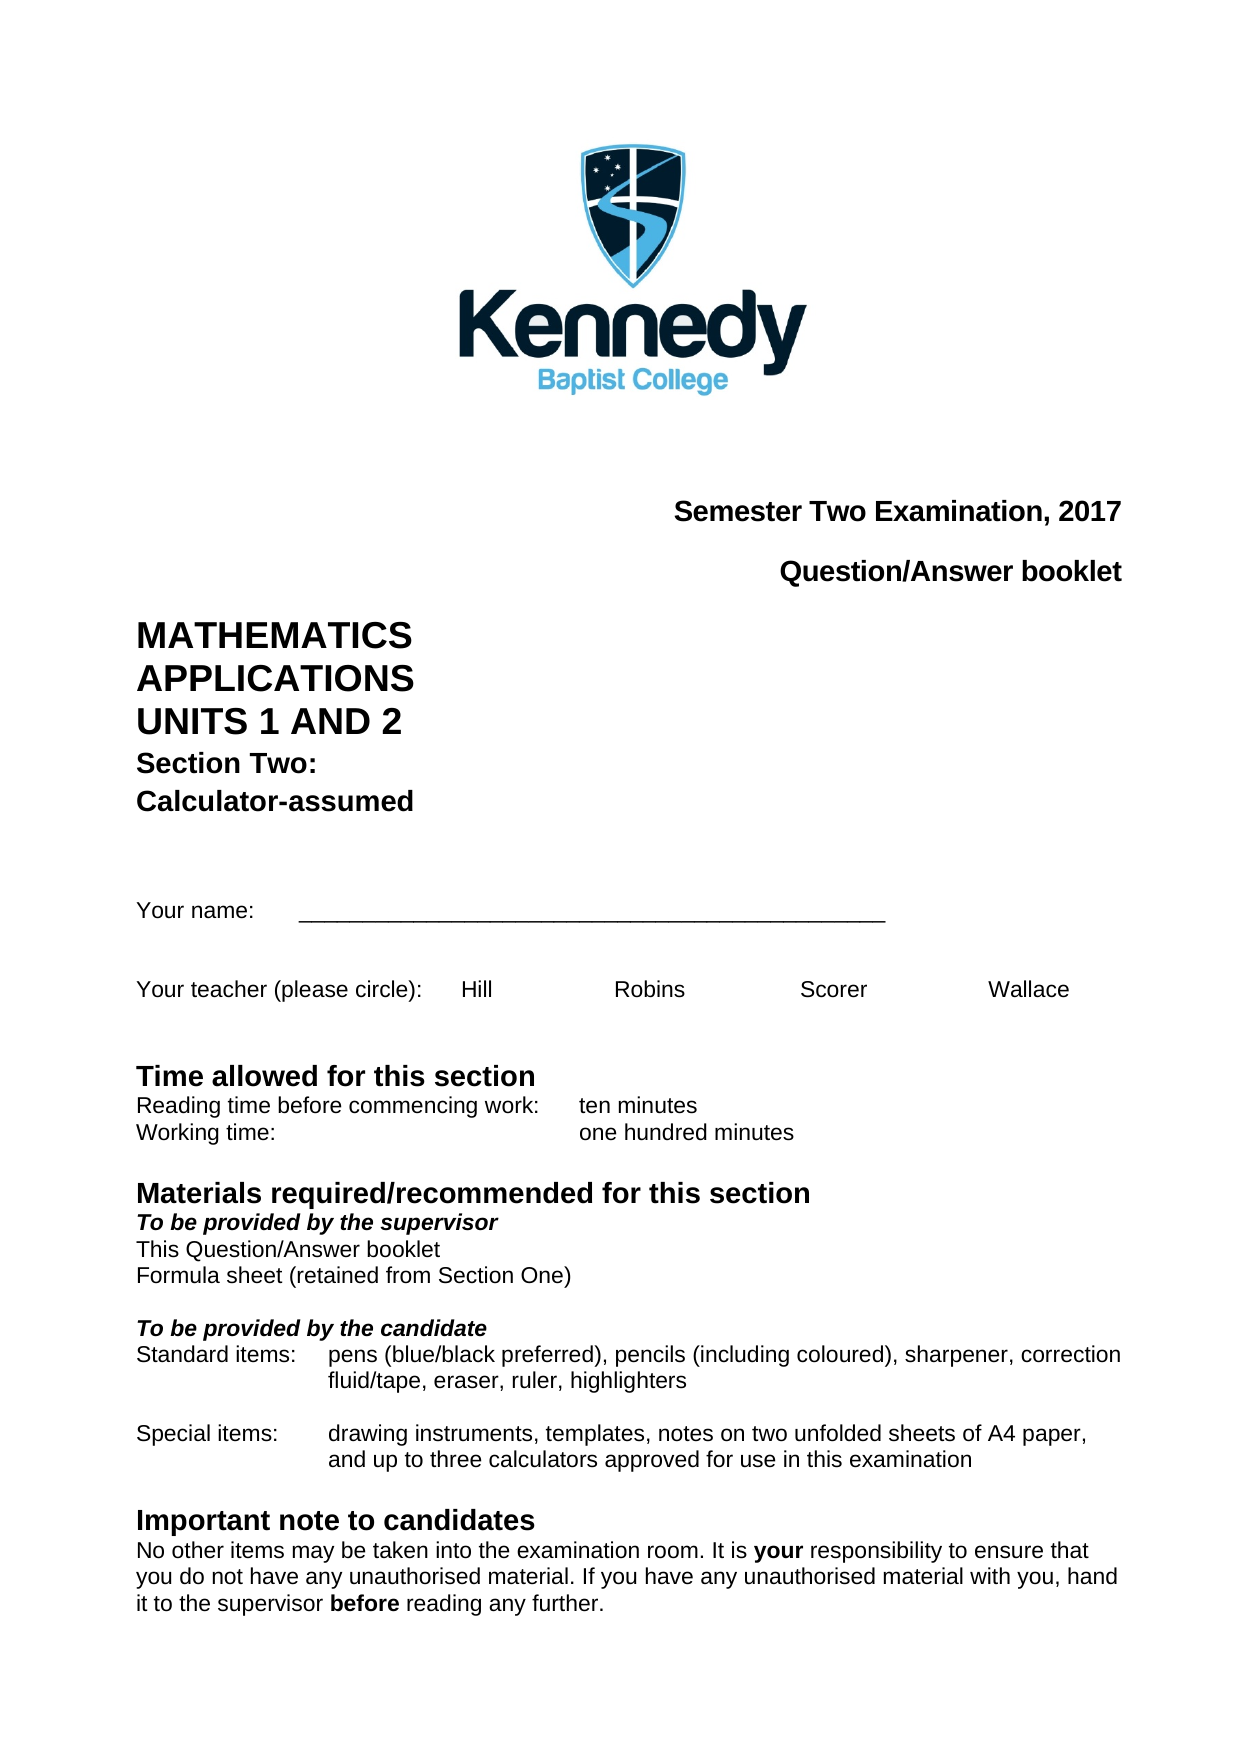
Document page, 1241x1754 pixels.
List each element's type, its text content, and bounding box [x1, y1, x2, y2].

subtitle Important note to candidates [136, 1503, 1122, 1537]
text No other items may be taken into the examination room. It is your responsibility to ensure that you do not have any unauthorised material. If you have any unauthorised material with you, hand it to the supervisor before reading any further. [136, 1537, 1122, 1616]
subtitle Calculator-assumed [136, 784, 1122, 818]
text This Question/Answer booklet [136, 1236, 1122, 1262]
text Special items: drawing instruments, templates, notes on two unfolded sheets of A4 paper, and up to three calculators approved for use in this examination [136, 1420, 1122, 1473]
subtitle Materials required/recommended for this section [136, 1176, 1122, 1209]
text APPLICATIONS [136, 656, 1122, 699]
text Formula sheet (retained from Section One) [136, 1262, 1122, 1288]
text Your teacher (please circle): Hill Robins Scorer Wallace [136, 976, 1122, 1002]
subtitle MATHEMATICS [136, 613, 1122, 656]
subtitle Question/Answer booklet [136, 554, 1122, 588]
text Reading time before commencing work: ten minutes [136, 1092, 1122, 1119]
text To be provided by the candidate [136, 1315, 1122, 1341]
text Your name: ______________________________________________ [136, 897, 1122, 949]
picture [444, 130, 820, 400]
text Standard items: pens (blue/black preferred), pencils (including coloured), sharpener, correction fluid/tape, eraser, ruler, highlighters [136, 1341, 1122, 1394]
text To be provided by the supervisor [136, 1209, 1122, 1236]
text UNITS 1 AND 2 [136, 699, 1122, 742]
text Working time: one hundred minutes [136, 1119, 1122, 1145]
subtitle Time allowed for this section [136, 1059, 1122, 1092]
subtitle Section Two: [136, 746, 1122, 780]
subtitle Semester Two Examination, 2017 [136, 494, 1122, 528]
